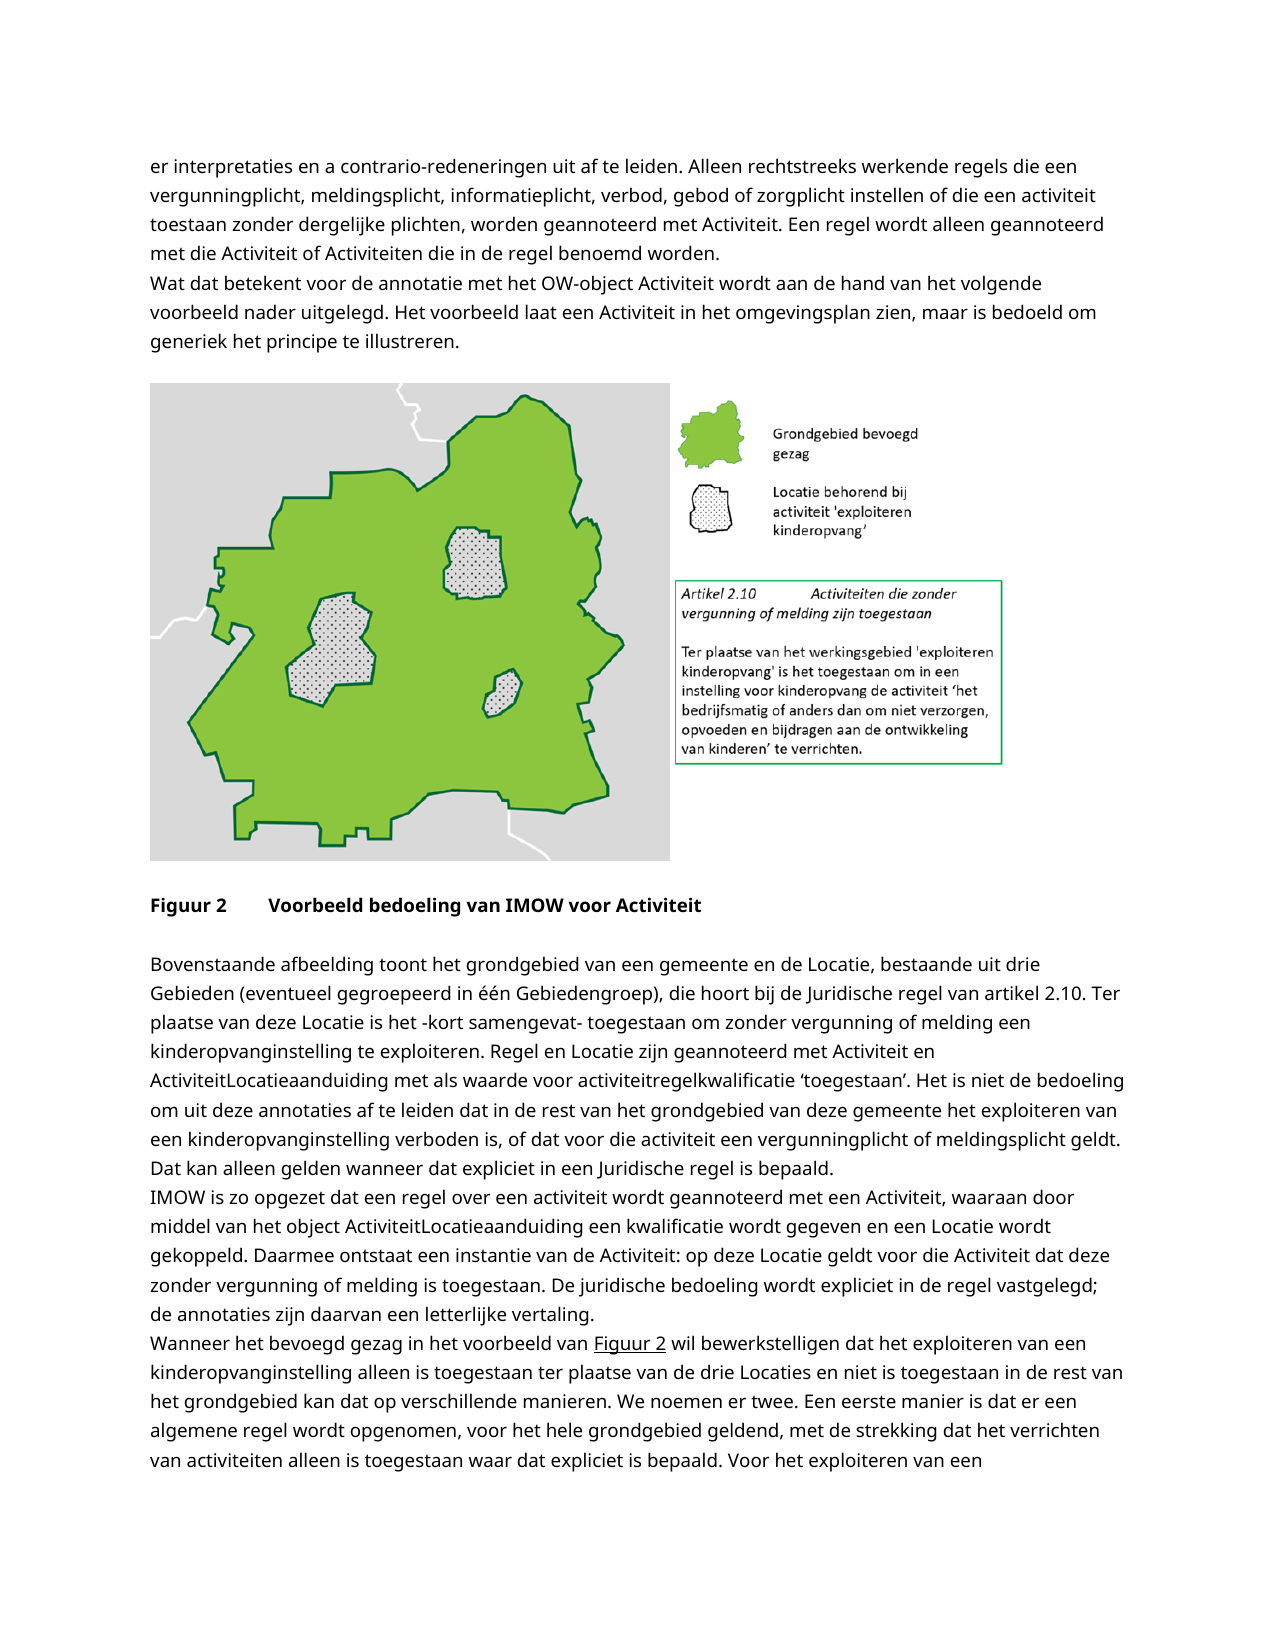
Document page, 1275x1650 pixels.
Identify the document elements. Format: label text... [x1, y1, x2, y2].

picture [150, 383, 1004, 861]
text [150, 150, 1125, 267]
text IMOW is zo opgezet dat een regel over een activiteit wordt geannoteerd met een Activiteit, waaraan door middel van het object ActiviteitLocatieaanduiding een kwalificatie wordt gegeven en een Locatie wordt gekoppeld. Daarmee ontstaat een instantie van de Activiteit: op deze Locatie geldt voor die Activiteit dat deze zonder vergunning of melding is toegestaan. De juridische bedoeling wordt expliciet in de regel vastgelegd; de annotaties zijn daarvan een letterlijke vertaling. [150, 1181, 1125, 1327]
text Bovenstaande afbeelding toont het grondgebied van een gemeente en de Locatie, bestaande uit drie Gebieden (eventueel gegroepeerd in één Gebiedengroep), die hoort bij de Juridische regel van artikel 2.10. Ter plaatse van deze Locatie is het -kort samengevat- toegestaan om zonder vergunning of melding een kinderopvanginstelling te exploiteren. Regel en Locatie zijn geannoteerd met Activiteit en ActiviteitLocatieaanduiding met als waarde voor activiteitregelkwalificatie ‘toegestaan’. Het is niet de bedoeling om uit deze annotaties af te leiden dat in de rest van het grondgebied van deze gemeente het exploiteren van een kinderopvanginstelling verboden is, of dat voor die activiteit een vergunningplicht of meldingsplicht geldt. Dat kan alleen gelden wanneer dat expliciet in een Juridische regel is bepaald. [150, 948, 1125, 1181]
text Voorbeeld bedoeling van IMOW voor Activiteit [150, 889, 1125, 919]
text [150, 1327, 1125, 1473]
text Wat dat betekent voor de annotatie met het OW-object Activiteit wordt aan de hand van het volgende voorbeeld nader uitgelegd. Het voorbeeld laat een Activiteit in het omgevingsplan zien, maar is bedoeld om generiek het principe te illustreren. [150, 267, 1125, 354]
